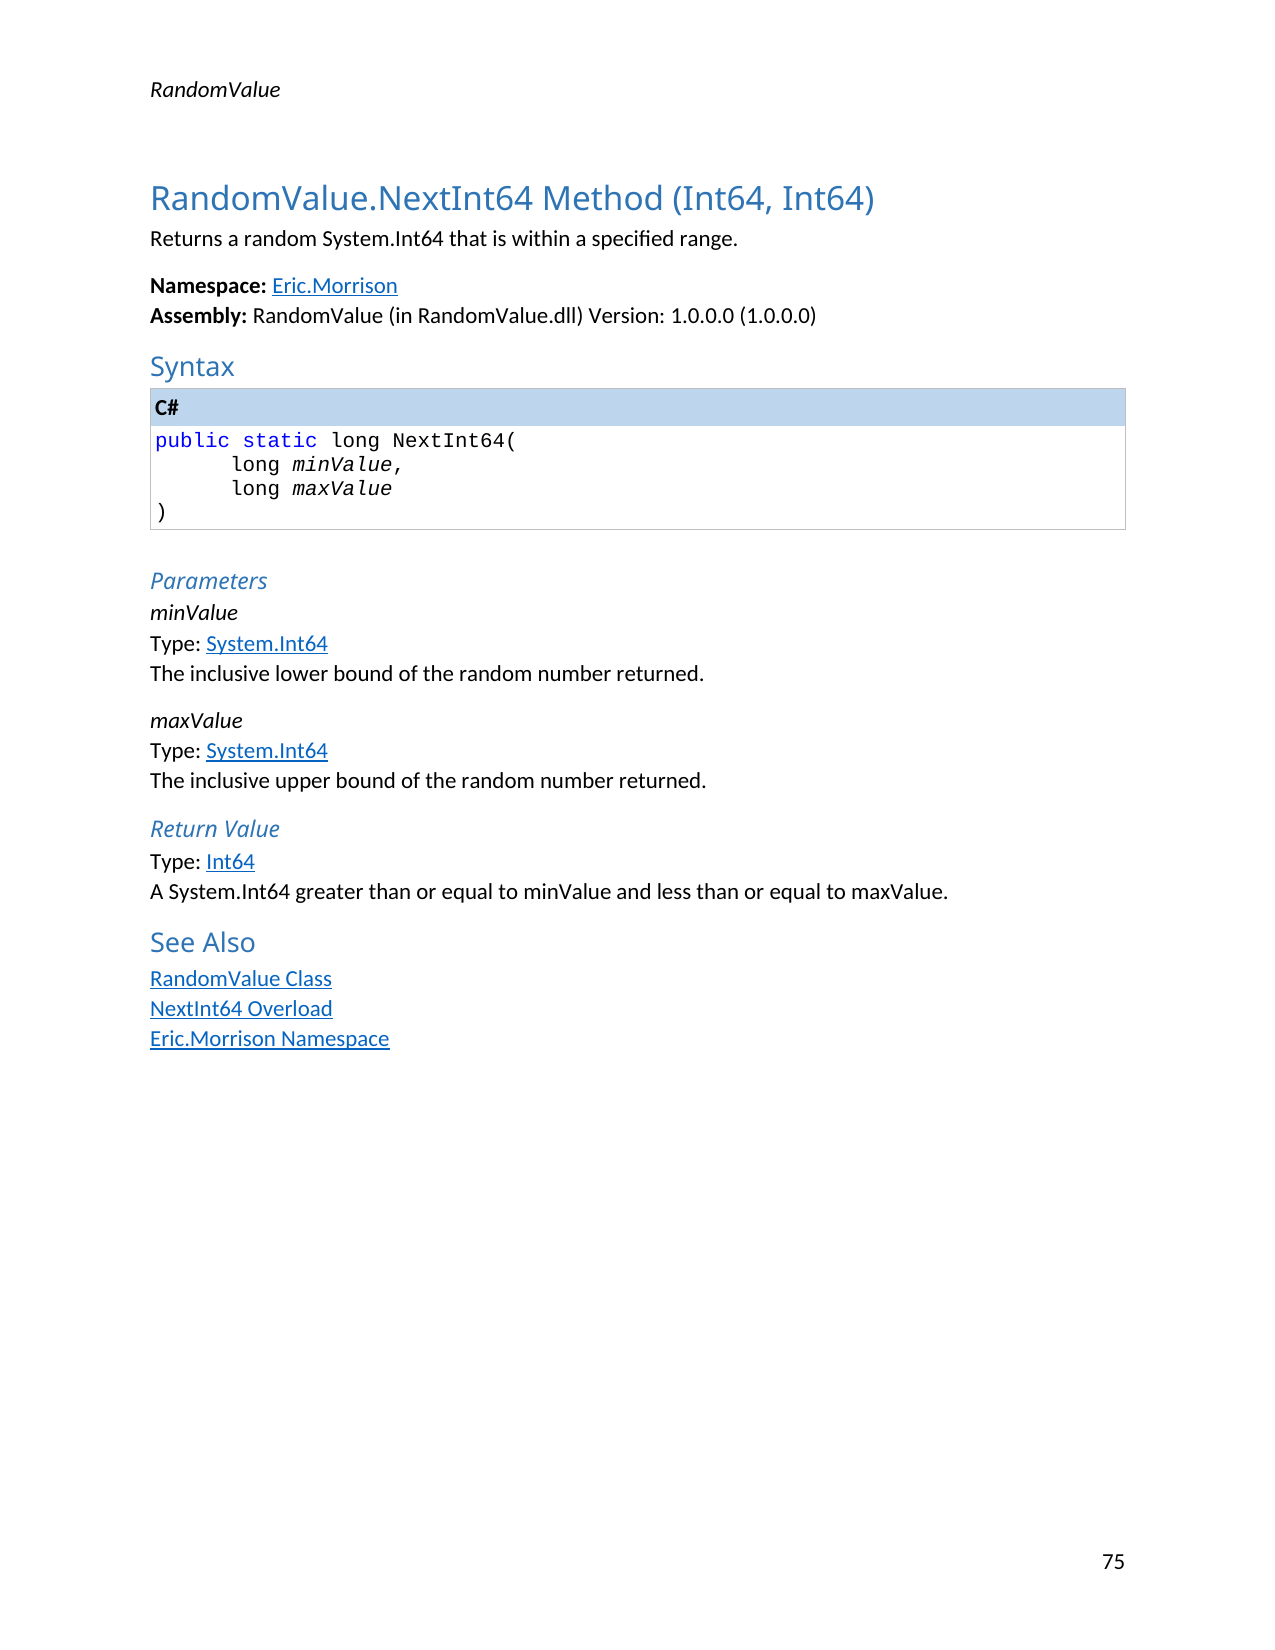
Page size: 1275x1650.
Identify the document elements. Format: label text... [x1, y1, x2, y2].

text Type: System.Int64 [150, 629, 1125, 657]
text Namespace: Eric.MorrisonAssembly: RandomValue (in RandomValue.dll) Version: 1.0.0.0 (1.0.0.0) [150, 271, 1125, 329]
text Eric.Morrison Namespace [150, 1024, 1125, 1052]
text The inclusive lower bound of the random number returned. [150, 659, 1125, 687]
text Type: System.Int64 [150, 736, 1125, 764]
subtitle Return Value [150, 813, 1125, 844]
text maxValue [150, 706, 1125, 734]
subtitle Syntax [150, 348, 1125, 385]
text Type: Int64A System.Int64 greater than or equal to minValue and less than or equal to maxValue. [150, 847, 1125, 905]
text Returns a random System.Int64 that is within a specified range. [150, 224, 1125, 252]
text minValue [150, 598, 1125, 626]
text NextInt64 Overload [150, 994, 1125, 1022]
table_cell public static long NextInt64( long minValue, long maxValue ) [151, 426, 1125, 529]
subtitle Parameters [150, 565, 1125, 596]
text The inclusive upper bound of the random number returned. [150, 766, 1125, 794]
text RandomValue Class [150, 964, 1125, 992]
subtitle RandomValue.NextInt64 Method (Int64, Int64) [150, 175, 1125, 220]
subtitle See Also [150, 924, 1125, 961]
table_header C# [151, 389, 1125, 426]
